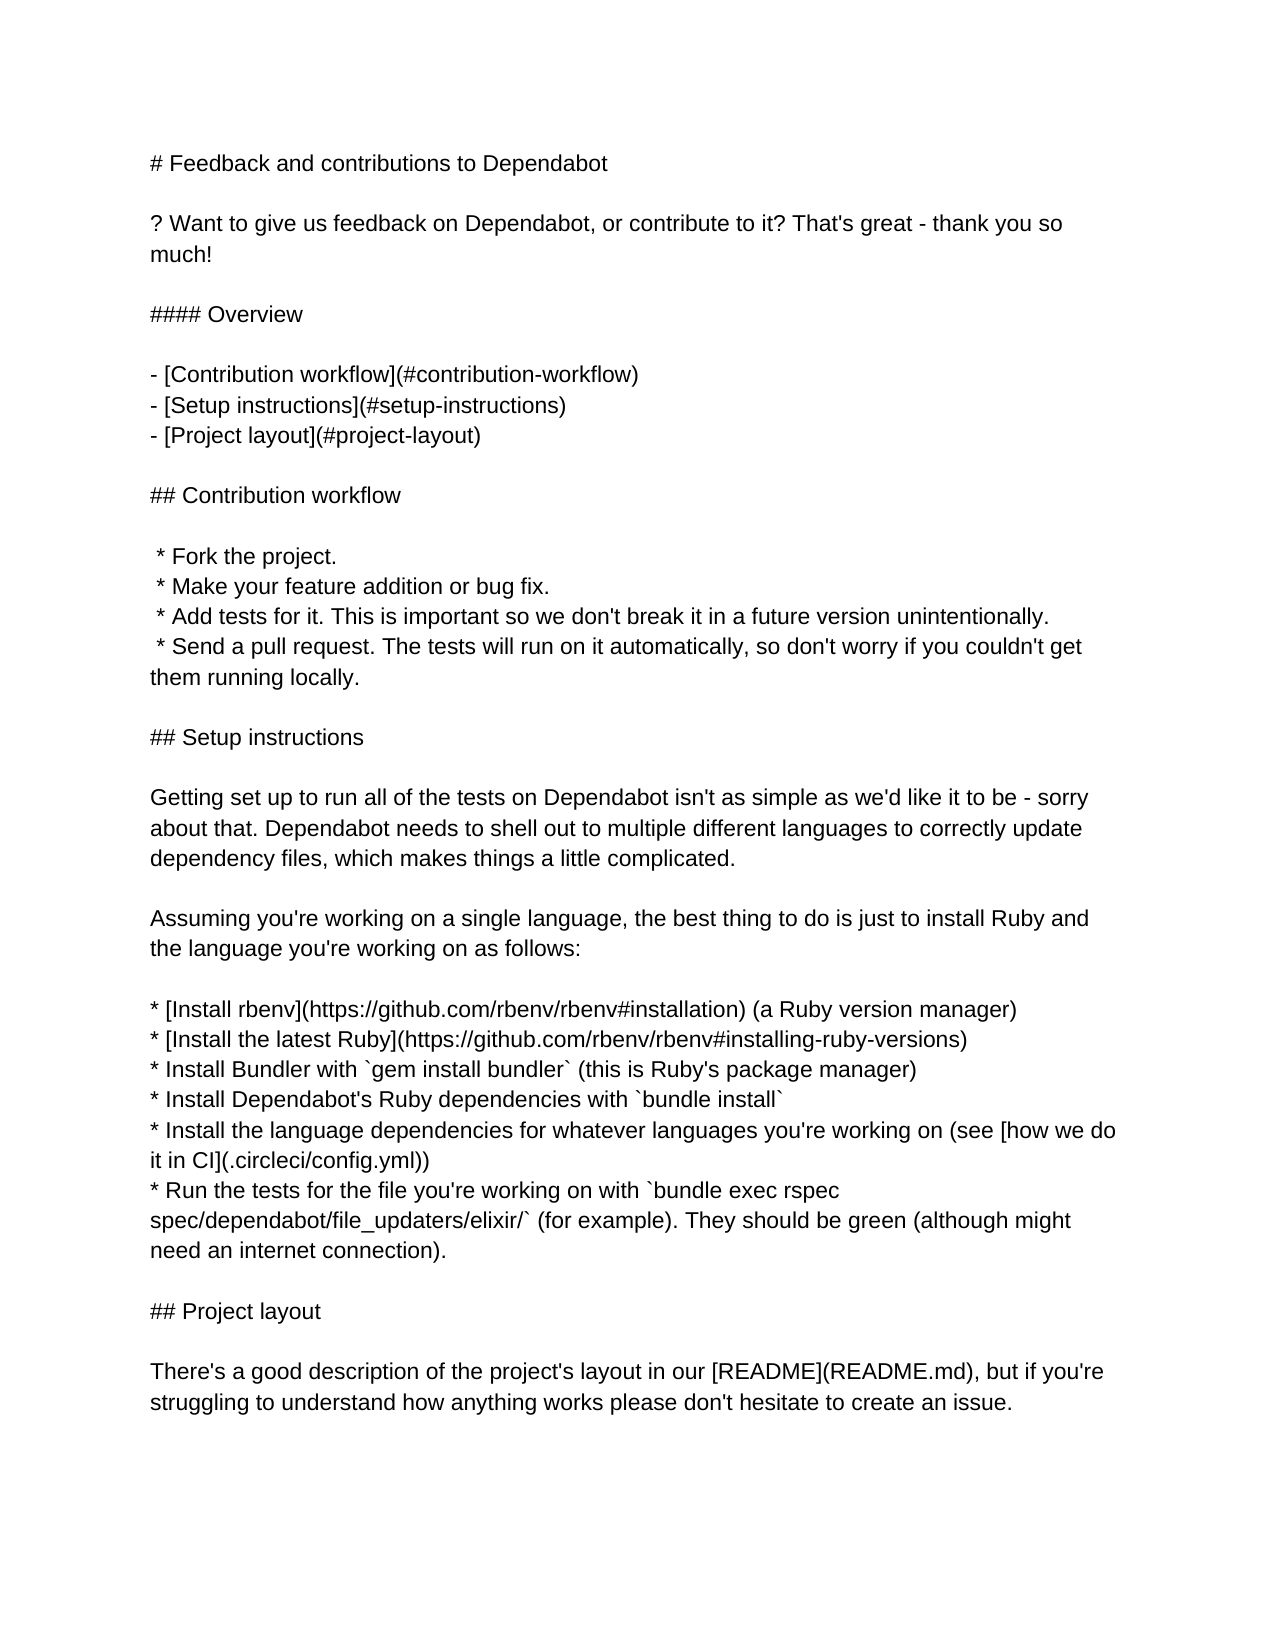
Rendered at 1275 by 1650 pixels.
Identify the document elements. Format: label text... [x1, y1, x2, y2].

text ## Setup instructions [150, 724, 1125, 750]
text Getting set up to run all of the tests on Dependabot isn't as simple as we'd like it to be - sorry about that. Dependabot needs to shell out to multiple different languages to correctly update dependency files, which makes things a little complicated. [150, 784, 1125, 871]
text - [Setup instructions](#setup-instructions) [150, 392, 1125, 418]
text - [Project layout](#project-layout) [150, 422, 1125, 448]
text #### Overview [150, 301, 1125, 327]
text ## Project layout [150, 1298, 1125, 1324]
text * [Install the latest Ruby](https://github.com/rbenv/rbenv#installing-ruby-versions) [150, 1026, 1125, 1052]
text * Install Bundler with `gem install bundler` (this is Ruby's package manager) [150, 1056, 1125, 1083]
text There's a good description of the project's layout in our [README](README.md), but if you're struggling to understand how anything works please don't hesitate to create an issue. [150, 1358, 1125, 1415]
text * Add tests for it. This is important so we don't break it in a future version unintentionally. [150, 603, 1125, 629]
text ? Want to give us feedback on Dependabot, or contribute to it? That's great - thank you so much! [150, 210, 1125, 267]
text * Fork the project. [150, 543, 1125, 569]
text Assuming you're working on a single language, the best thing to do is just to install Ruby and the language you're working on as follows: [150, 905, 1125, 962]
text # Feedback and contributions to Dependabot [150, 150, 1125, 176]
text * Send a pull request. The tests will run on it automatically, so don't worry if you couldn't get them running locally. [150, 633, 1125, 690]
text * Run the tests for the file you're working on with `bundle exec rspec spec/dependabot/file_updaters/elixir/` (for example). They should be green (although might need an internet connection). [150, 1177, 1125, 1264]
text * Make your feature addition or bug fix. [150, 573, 1125, 599]
text ## Contribution workflow [150, 482, 1125, 509]
text - [Contribution workflow](#contribution-workflow) [150, 361, 1125, 388]
text * Install the language dependencies for whatever languages you're working on (see [how we do it in CI](.circleci/config.yml)) [150, 1117, 1125, 1173]
text * Install Dependabot's Ruby dependencies with `bundle install` [150, 1086, 1125, 1113]
text * [Install rbenv](https://github.com/rbenv/rbenv#installation) (a Ruby version manager) [150, 996, 1125, 1022]
